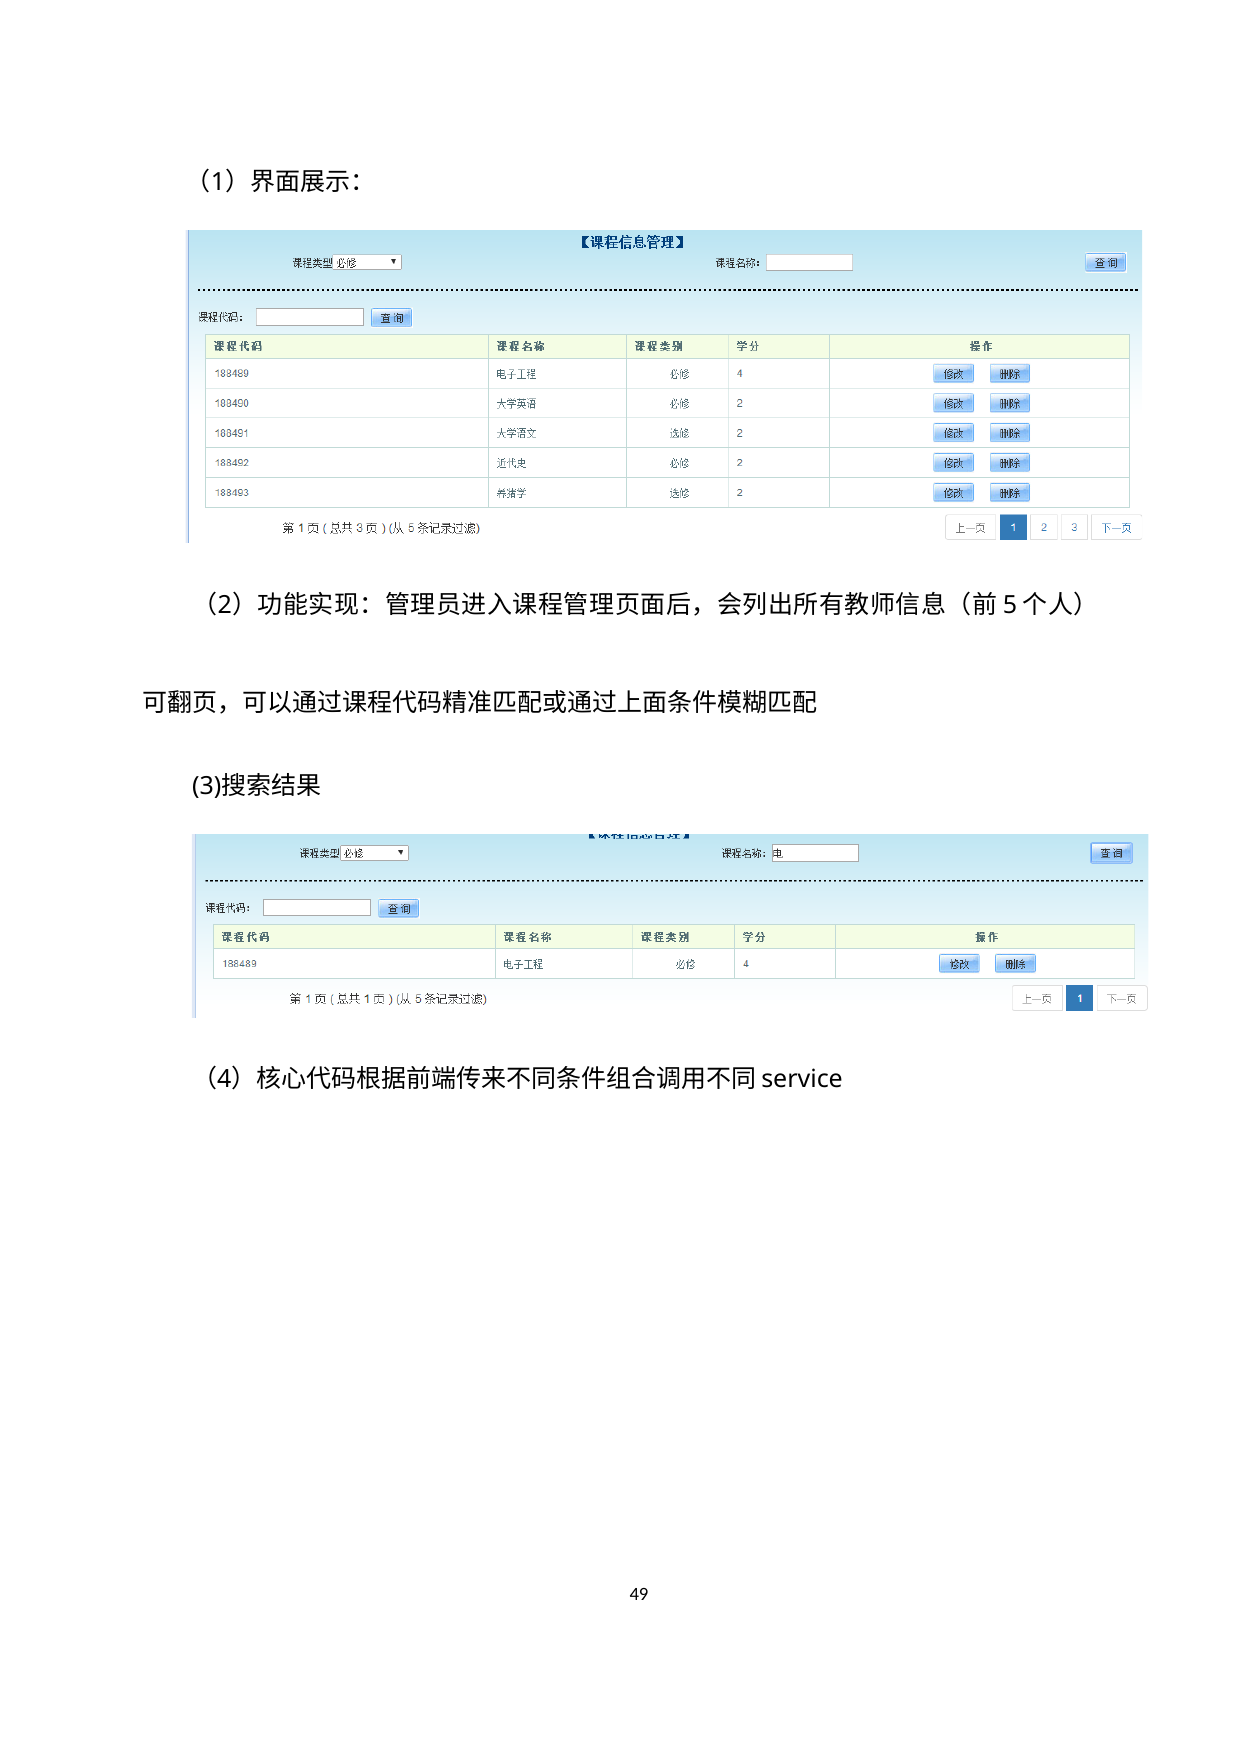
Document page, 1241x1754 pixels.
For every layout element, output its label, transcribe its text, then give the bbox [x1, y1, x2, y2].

text （1）界面展示： [186, 147, 1098, 212]
picture [191, 834, 1149, 1018]
text (3)搜索结果 [142, 751, 1098, 816]
text （2）功能实现：管理员进入课程管理页面后，会列出所有教师信息（前5个人）可翻页，可以通过课程代码精准匹配或通过上面条件模糊匹配 [142, 571, 1098, 733]
text （4）核心代码根据前端传来不同条件组合调用不同service [142, 1044, 1098, 1109]
picture [185, 230, 1143, 543]
